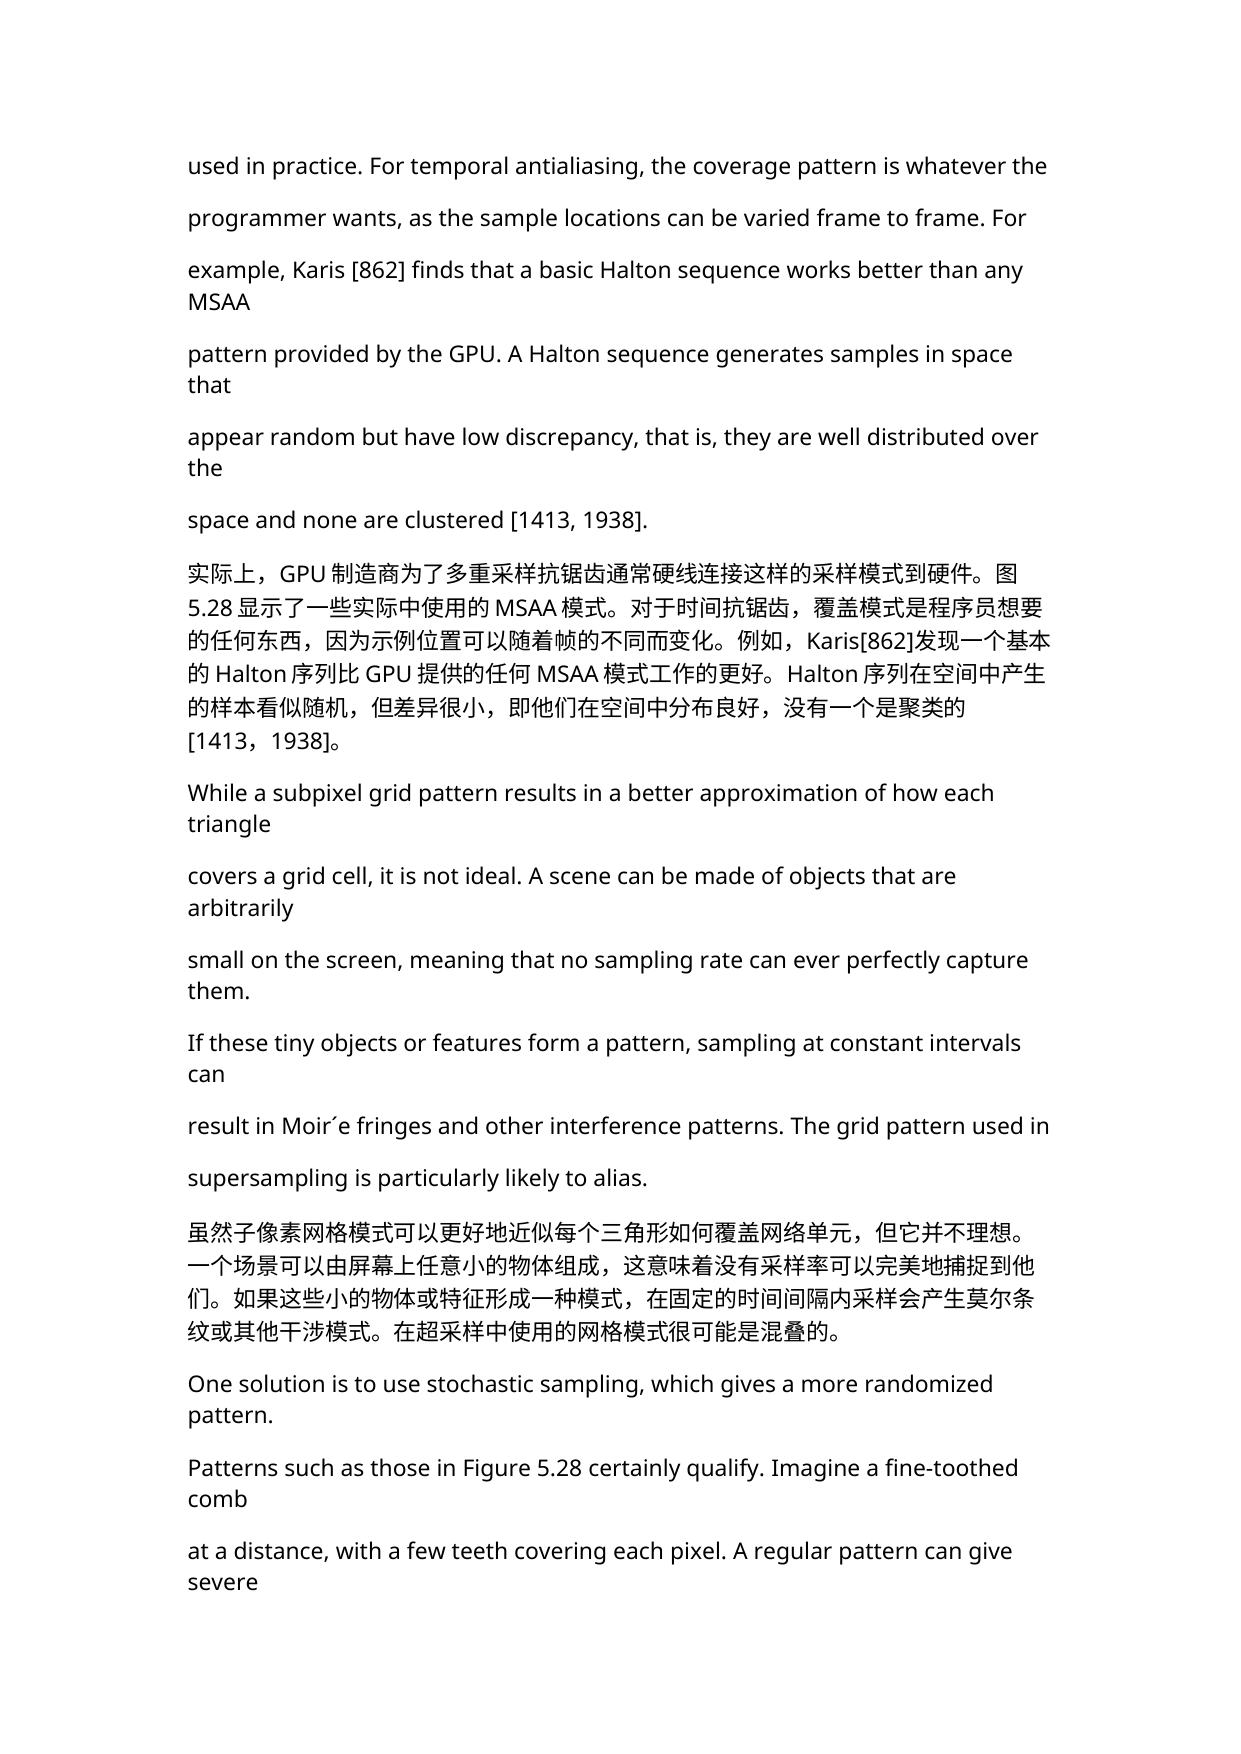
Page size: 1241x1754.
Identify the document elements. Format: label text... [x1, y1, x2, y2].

text pattern provided by the GPU. A Halton sequence generates samples in space that [187, 337, 1053, 400]
text Patterns such as those in Figure 5.28 certainly qualify. Imagine a fine-toothed comb [187, 1452, 1053, 1514]
text programmer wants, as the sample locations can be varied frame to frame. For [187, 202, 1053, 233]
text covers a grid cell, it is not ideal. A scene can be made of objects that are arbitrarily [187, 860, 1053, 923]
text 虽然子像素网格模式可以更好地近似每个三角形如何覆盖网络单元，但它并不理想。一个场景可以由屏幕上任意小的物体组成，这意味着没有采样率可以完美地捕捉到他们。如果这些小的物体或特征形成一种模式，在固定的时间间隔内采样会产生莫尔条纹或其他干涉模式。在超采样中使用的网格模式很可能是混叠的。 [187, 1214, 1053, 1347]
text supersampling is particularly likely to alias. [187, 1162, 1053, 1194]
text at a distance, with a few teeth covering each pixel. A regular pattern can give severe [187, 1535, 1053, 1597]
text If these tiny objects or features form a pattern, sampling at constant intervals can [187, 1027, 1053, 1089]
text example, Karis [862] finds that a basic Halton sequence works better than any MSAA [187, 254, 1053, 317]
text result in Moir´e fringes and other interference patterns. The grid pattern used in [187, 1110, 1053, 1142]
text appear random but have low discrepancy, that is, they are well distributed over the [187, 421, 1053, 483]
text 实际上，GPU制造商为了多重采样抗锯齿通常硬线连接这样的采样模式到硬件。图5.28显示了一些实际中使用的MSAA模式。对于时间抗锯齿，覆盖模式是程序员想要的任何东西，因为示例位置可以随着帧的不同而变化。例如，Karis[862]发现一个基本的Halton序列比GPU提供的任何MSAA模式工作的更好。Halton序列在空间中产生的样本看似随机，但差异很小，即他们在空间中分布良好，没有一个是聚类的[1413，1938]。 [187, 556, 1053, 756]
text space and none are clustered [1413, 1938]. [187, 504, 1053, 535]
text One solution is to use stochastic sampling, which gives a more randomized pattern. [187, 1368, 1053, 1431]
text While a subpixel grid pattern results in a better approximation of how each triangle [187, 777, 1053, 839]
text used in practice. For temporal antialiasing, the coverage pattern is whatever the [187, 150, 1053, 181]
text small on the screen, meaning that no sampling rate can ever perfectly capture them. [187, 944, 1053, 1006]
